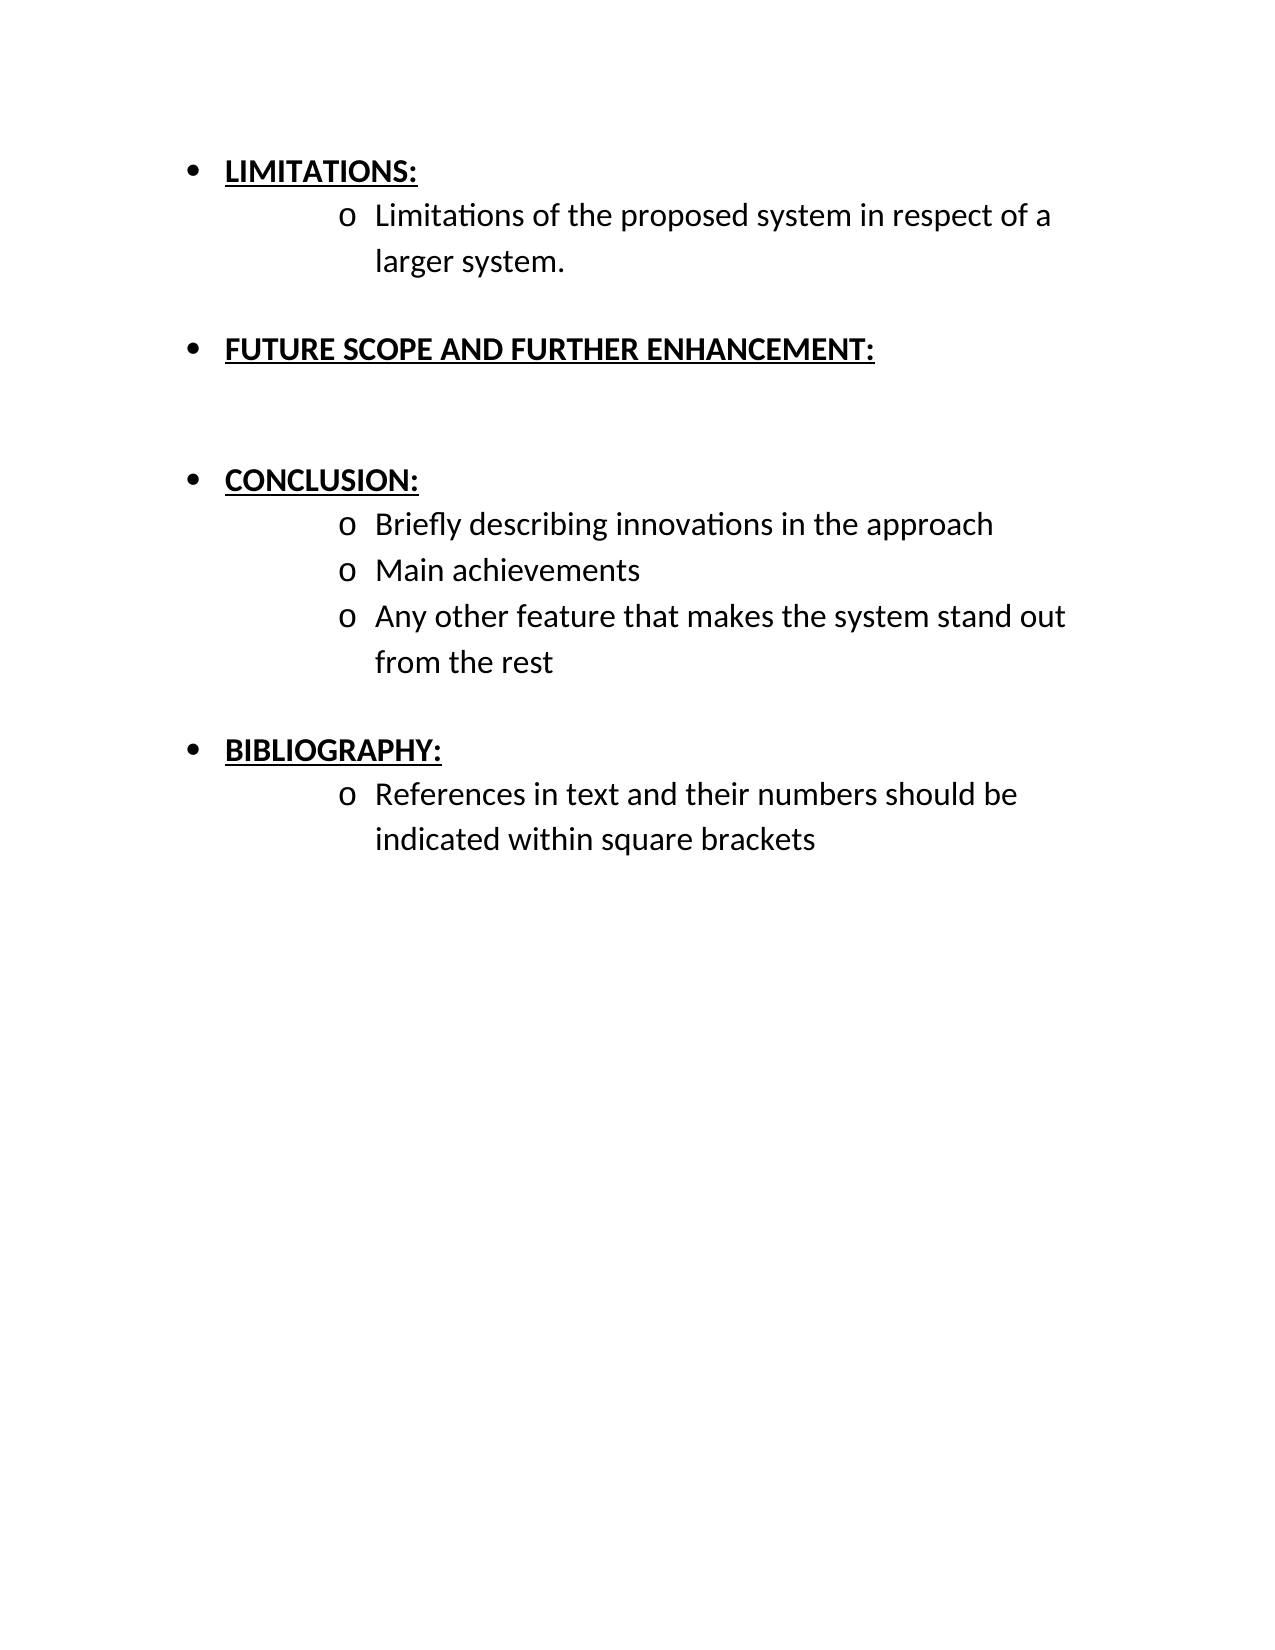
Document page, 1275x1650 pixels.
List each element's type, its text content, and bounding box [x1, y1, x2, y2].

list LIMITATIONS: [187, 150, 1125, 191]
list CONCLUSION: [187, 459, 1125, 500]
list FUTURE SCOPE AND FURTHER ENHANCEMENT: [187, 328, 1125, 368]
list Main achievements [337, 549, 1125, 592]
list Limitations of the proposed system in respect of a larger system. [337, 194, 1125, 280]
list BIBLIOGRAPHY: [187, 729, 1125, 769]
list Any other feature that makes the system stand out from the rest [337, 595, 1125, 682]
list Briefly describing innovations in the approach [337, 503, 1125, 546]
list References in text and their numbers should be indicated within square brackets [337, 773, 1125, 859]
